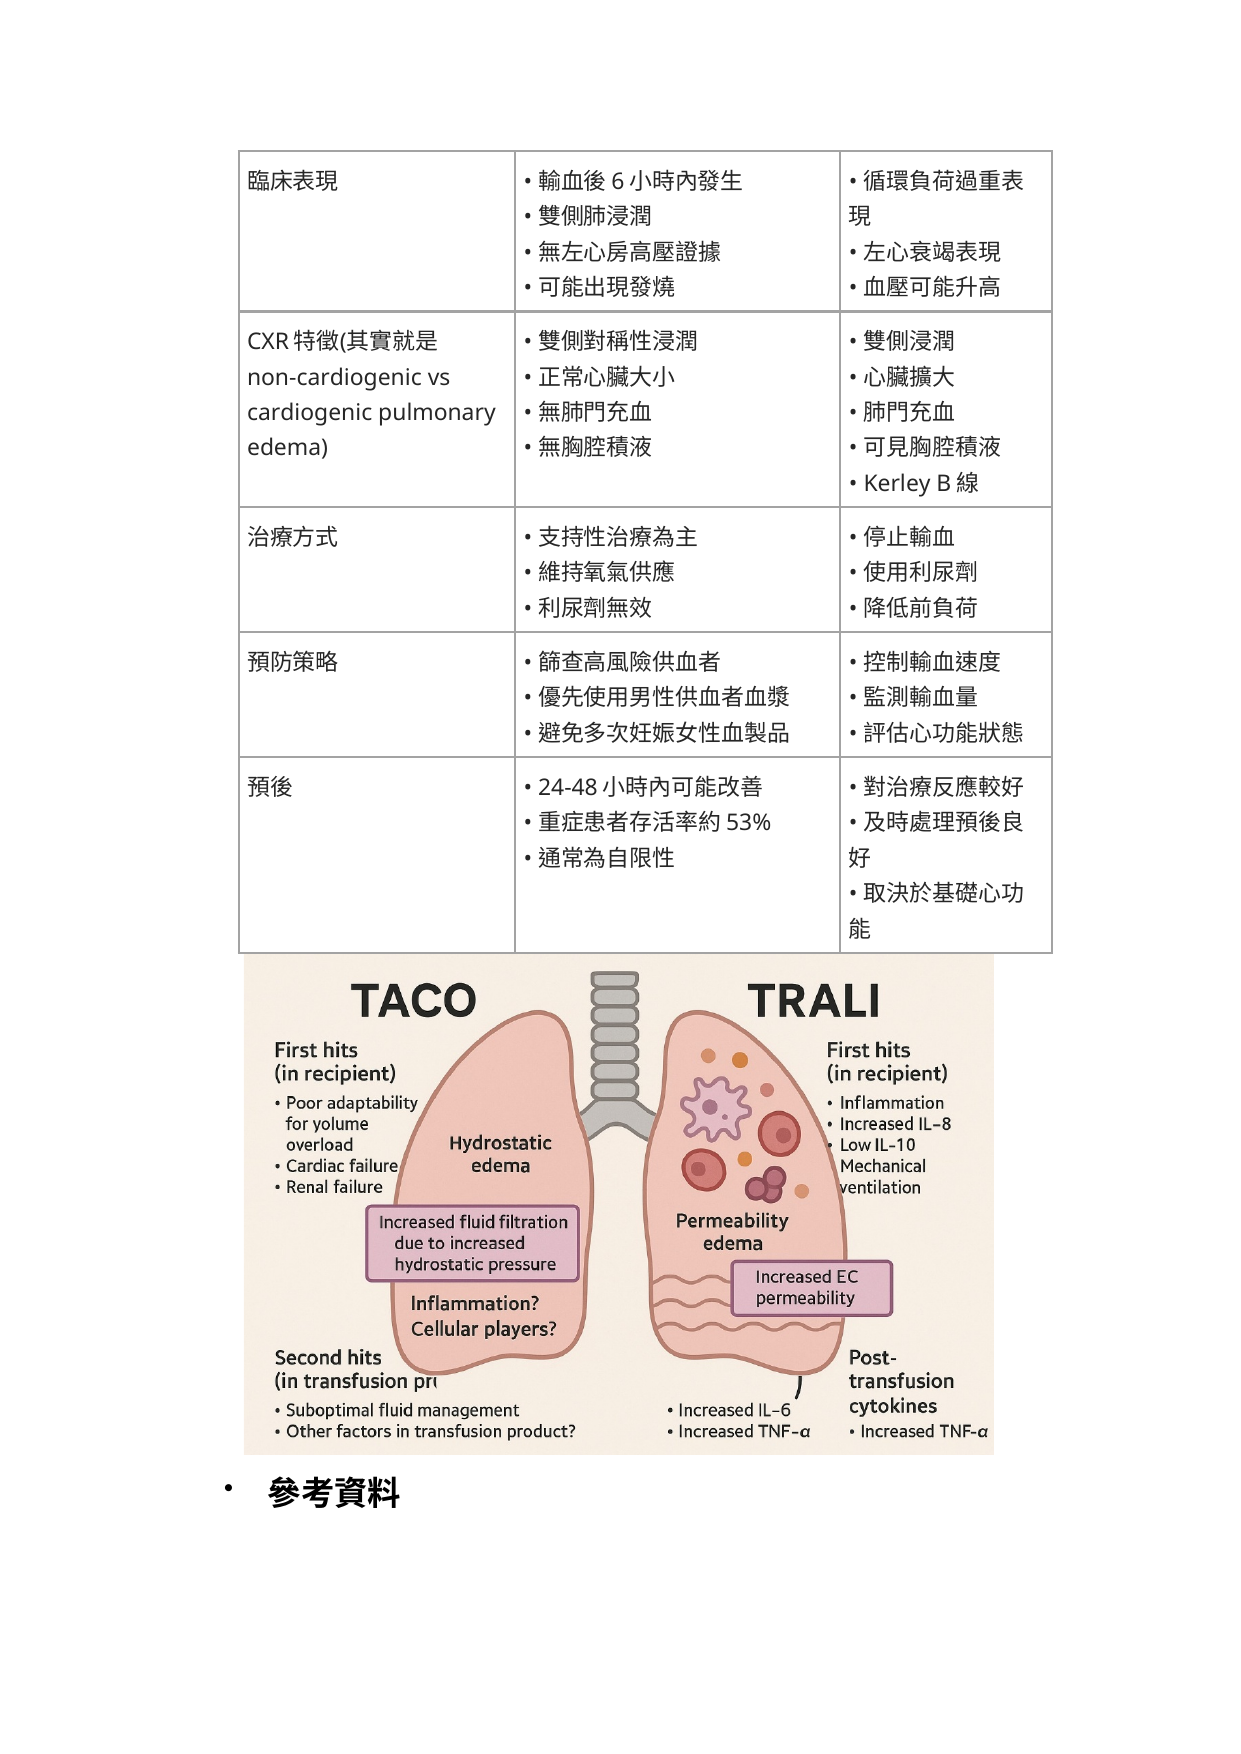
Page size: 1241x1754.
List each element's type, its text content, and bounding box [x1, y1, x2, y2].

table_cell • 對治療反應較好 • 及時處理預後良好 • 取決於基礎心功能 [841, 758, 1051, 952]
table_cell • 雙側對稱性浸潤 • 正常心臟大小 • 無肺門充血 • 無胸腔積液 [516, 313, 839, 506]
table_cell • 循環負荷過重表現 • 左心衰竭表現 • 血壓可能升高 [841, 152, 1051, 310]
table_cell • 篩查高風險供血者 • 優先使用男性供血者血漿 • 避免多次妊娠女性血製品 [516, 633, 839, 756]
table_cell 治療方式 [240, 508, 514, 631]
table_cell • 支持性治療為主 • 維持氧氣供應 • 利尿劑無效 [516, 508, 839, 631]
table_cell 預後 [240, 758, 514, 952]
table_cell • 輸血後6小時內發生 • 雙側肺浸潤 • 無左心房高壓證據 • 可能出現發燒 [516, 152, 839, 310]
table_cell 臨床表現 [240, 152, 514, 310]
table_cell • 控制輸血速度 • 監測輸血量 • 評估心功能狀態 [841, 633, 1051, 756]
table_cell 預防策略 [240, 633, 514, 756]
list 參考資料 [225, 1467, 1053, 1515]
picture [243, 954, 994, 1455]
table_cell • 24-48小時內可能改善 • 重症患者存活率約53% • 通常為自限性 [516, 758, 839, 952]
table_cell CXR特徵(其實就是 non-cardiogenic vs cardiogenic pulmonary edema) [240, 313, 514, 506]
table_cell • 雙側浸潤 • 心臟擴大 • 肺門充血 • 可見胸腔積液 • Kerley B線 [841, 313, 1051, 506]
table_cell • 停止輸血 • 使用利尿劑 • 降低前負荷 [841, 508, 1051, 631]
